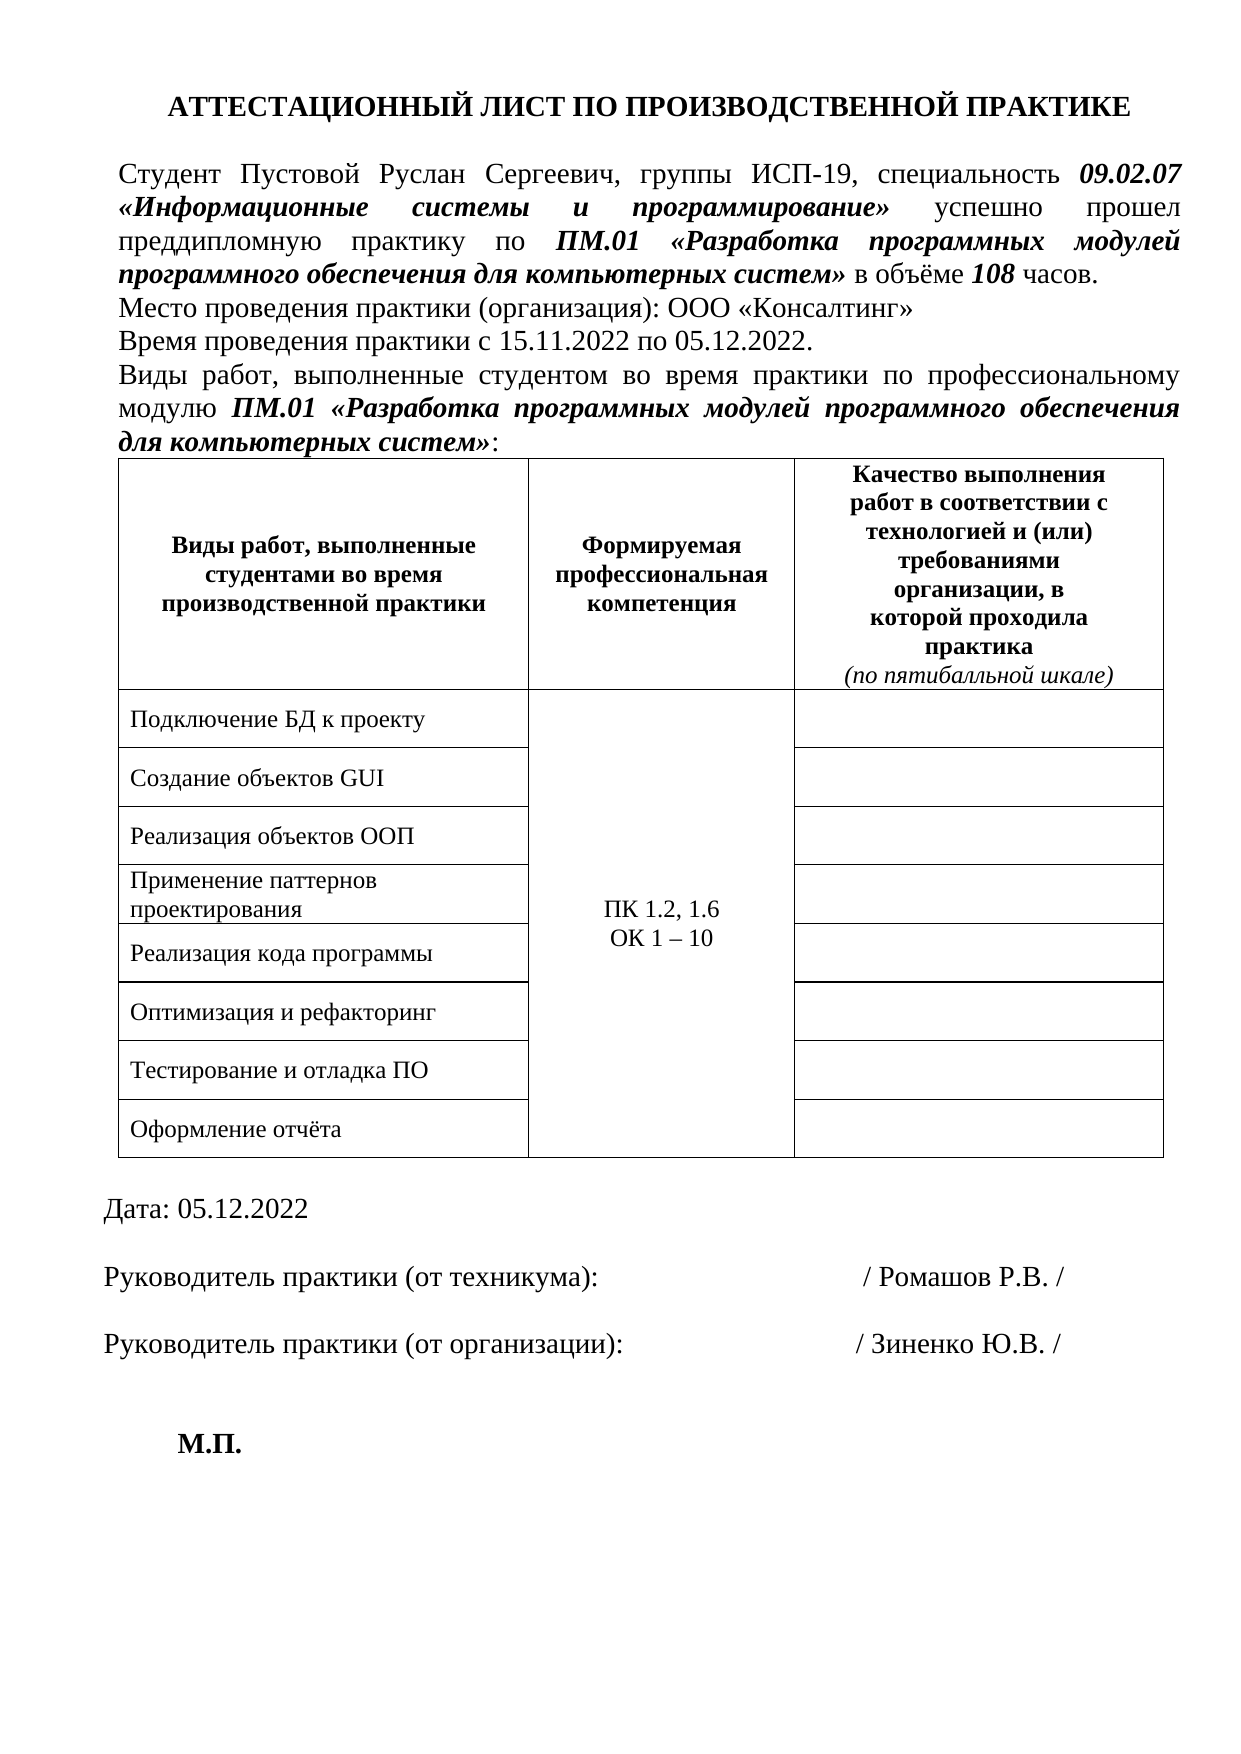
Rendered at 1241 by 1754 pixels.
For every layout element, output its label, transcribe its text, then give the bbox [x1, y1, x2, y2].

text Место проведения практики (организация): ООО «Консалтинг» [118, 290, 1181, 323]
table_header Качество выполнения работ в соответствии с технологией и (или) требованиями организации, в которой проходила практика (по пятибалльной шкале) [795, 459, 1163, 689]
text АТТЕСТАЦИОННЫЙ ЛИСТ ПО ПРОИЗВОДСТВЕННОЙ ПРАКТИКЕ [118, 89, 1181, 122]
table_cell Применение паттернов проектирования [119, 865, 528, 923]
text Время проведения практики с 15.11.2022 по 05.12.2022. [118, 323, 1181, 357]
table_cell ПК 1.2, 1.6 ОК 1 – 10 [529, 690, 794, 1157]
text Руководитель практики (от техникума): / Ромашов Р.В. / [103, 1259, 1181, 1292]
table_cell Подключение БД к проекту [119, 690, 528, 747]
table_cell [795, 807, 1163, 864]
text Дата: 05.12.2022 [103, 1192, 1181, 1225]
table_cell Оптимизация и рефакторинг [119, 983, 528, 1040]
table_header Формируемая профессиональная компетенция [529, 459, 794, 689]
text Виды работ, выполненные студентом во время практики по профессиональному модулю ПМ.01 «Разработка программных модулей программного обеспечения для компьютерных систем»: [118, 357, 1181, 458]
table_cell [795, 865, 1163, 923]
table_cell Реализация объектов ООП [119, 807, 528, 864]
table_cell Оформление отчёта [119, 1100, 528, 1157]
table_cell Тестирование и отладка ПО [119, 1041, 528, 1098]
table_cell [795, 1041, 1163, 1098]
table_header Виды работ, выполненные студентами во время производственной практики [119, 459, 528, 689]
table_cell [795, 690, 1163, 747]
table_cell [795, 1100, 1163, 1157]
table_cell [795, 983, 1163, 1040]
text М.П. [118, 1426, 1181, 1460]
table_cell [795, 924, 1163, 981]
table_cell [795, 748, 1163, 806]
text Руководитель практики (от организации): / Зиненко Ю.В. / [103, 1326, 1181, 1359]
table_cell Реализация кода программы [119, 924, 528, 981]
table_cell Создание объектов GUI [119, 748, 528, 806]
text Студент Пустовой Руслан Сергеевич, группы ИСП-19, специальность 09.02.07 «Информационные системы и программирование» успешно прошел преддипломную практику по ПМ.01 «Разработка программных модулей программного обеспечения для компьютерных систем» в объёме 108 часов. [118, 156, 1181, 290]
